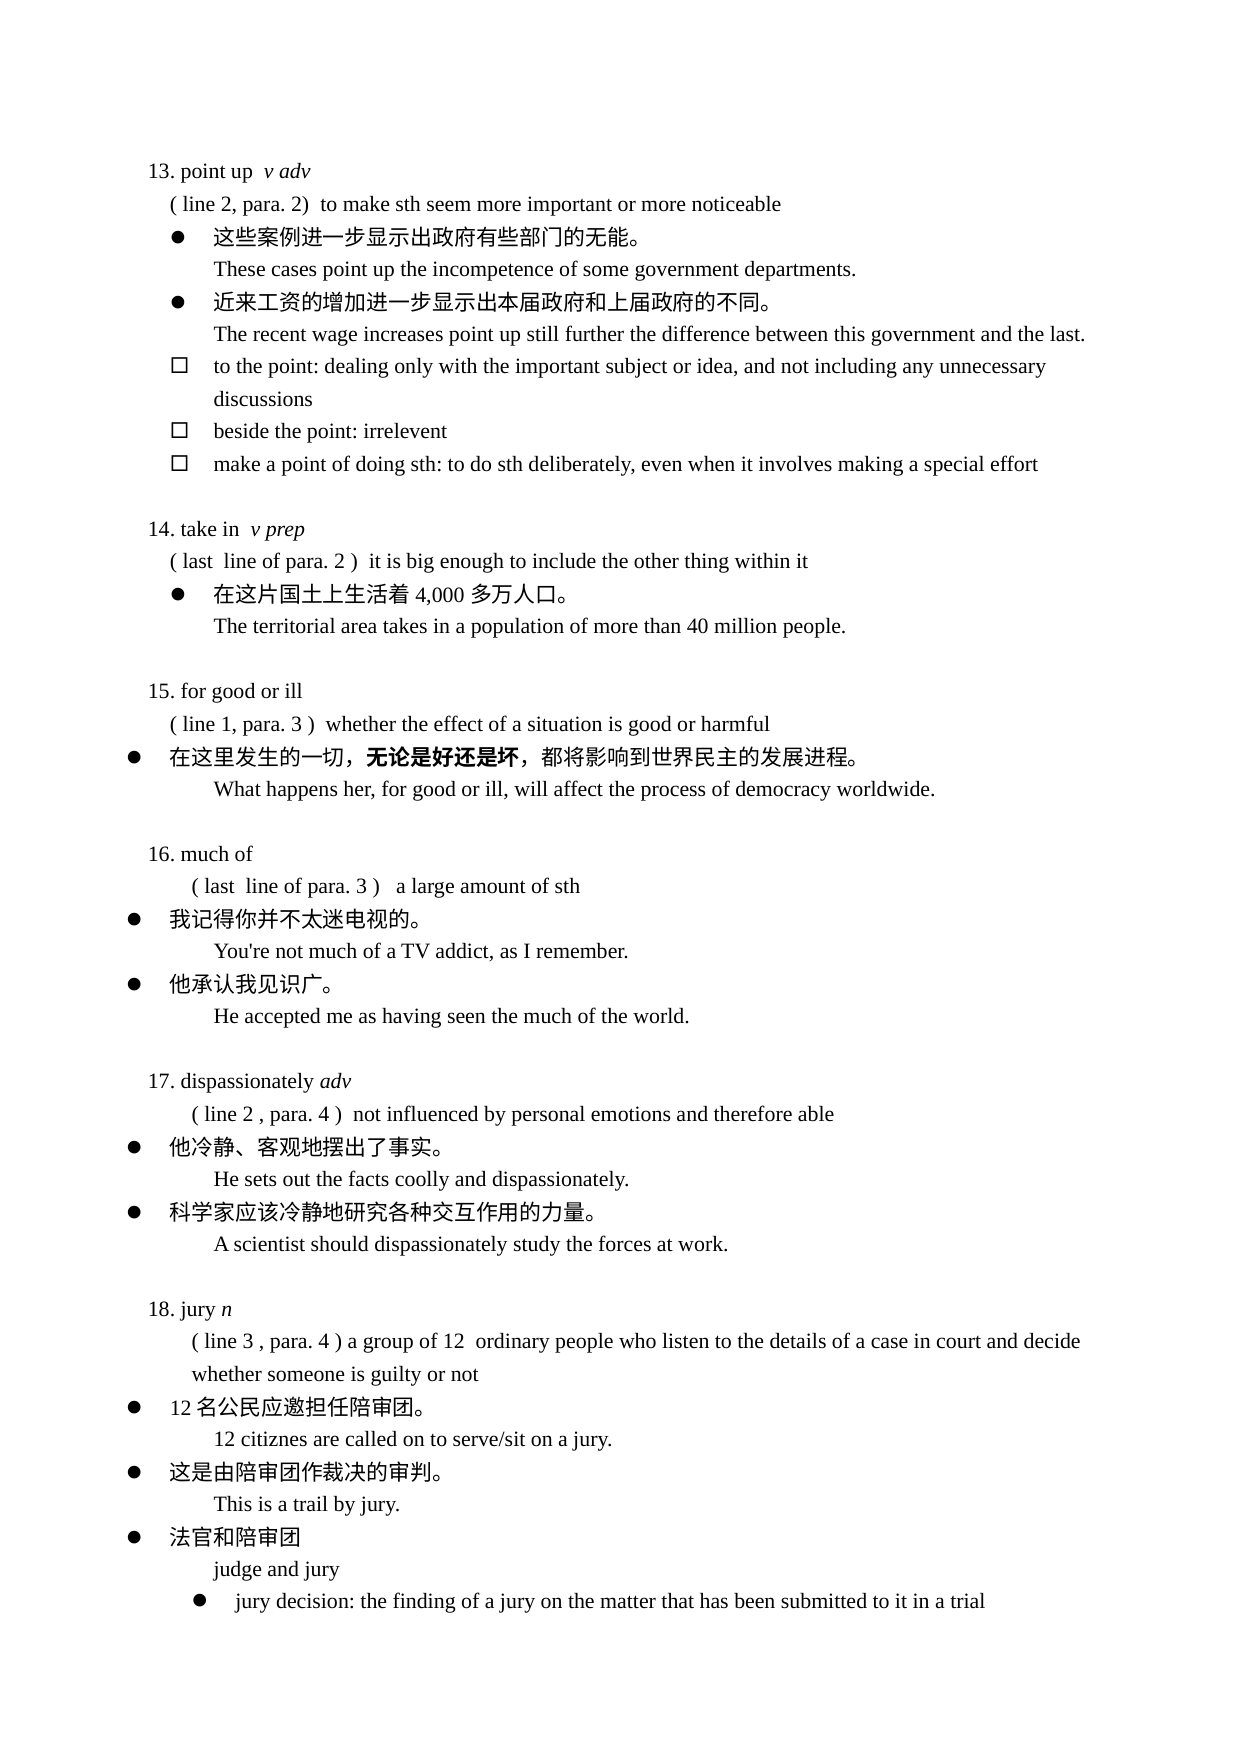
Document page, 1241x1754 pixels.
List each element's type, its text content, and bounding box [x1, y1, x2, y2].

list beside the point: irrelevent [169, 414, 1093, 447]
text ( last line of para. 2 ) it is big enough to include the other thing within it [169, 544, 1093, 577]
list 法官和陪审团 [126, 1519, 1093, 1552]
list 科学家应该冷静地研究各种交互作用的力量。 [126, 1194, 1093, 1227]
list 这些案例进一步显示出政府有些部门的无能。 [169, 219, 1093, 252]
text 14. take in v prep [148, 512, 1093, 544]
text 16. much of [148, 837, 1093, 869]
text The recent wage increases point up still further the difference between this government and the last. [191, 317, 1093, 349]
text ( last line of para. 3 ) a large amount of sth [148, 869, 1093, 902]
text A scientist should dispassionately study the forces at work. [169, 1227, 1093, 1259]
text ( line 3 , para. 4 ) a group of 12 ordinary people who listen to the details of a case in court and decide whether someone is guilty or not [191, 1324, 1093, 1389]
text This is a trail by jury. [169, 1487, 1093, 1519]
list 我记得你并不太迷电视的。 [126, 902, 1093, 934]
list 这是由陪审团作裁决的审判。 [126, 1454, 1093, 1487]
text The territorial area takes in a population of more than 40 million people. [191, 609, 1093, 642]
list 在这片国土上生活着 4,000 多万人口。 [169, 577, 1093, 609]
text He accepted me as having seen the much of the world. [169, 999, 1093, 1032]
text judge and jury [169, 1552, 1093, 1584]
list jury decision: the finding of a jury on the matter that has been submitted to it in a trial [191, 1584, 1093, 1617]
text ( line 2 , para. 4 ) not influenced by personal emotions and therefore able [148, 1097, 1093, 1129]
text ( line 2, para. 2) to make sth seem more important or more noticeable [169, 187, 1093, 219]
list 在这里发生的一切，无论是好还是坏，都将影响到世界民主的发展进程。 [126, 739, 1093, 772]
text ( line 1, para. 3 ) whether the effect of a situation is good or harmful [169, 707, 1093, 739]
list 12名公民应邀担任陪审团。 [126, 1389, 1093, 1422]
text 13. point up v adv [148, 154, 1093, 187]
text What happens her, for good or ill, will affect the process of democracy worldwide. [191, 772, 1093, 804]
text 12 citiznes are called on to serve/sit on a jury. [169, 1422, 1093, 1454]
list 他冷静、客观地摆出了事实。 [126, 1129, 1093, 1162]
text 17. dispassionately adv [148, 1064, 1093, 1097]
list 近来工资的增加进一步显示出本届政府和上届政府的不同。 [169, 284, 1093, 317]
text 18. jury n [148, 1292, 1093, 1324]
list to the point: dealing only with the important subject or idea, and not including any unnecessary discussions [169, 349, 1093, 414]
text He sets out the facts coolly and dispassionately. [169, 1162, 1093, 1194]
text You're not much of a TV addict, as I remember. [169, 934, 1093, 967]
text 15. for good or ill [148, 674, 1093, 707]
text These cases point up the incompetence of some government departments. [191, 252, 1093, 284]
list make a point of doing sth: to do sth deliberately, even when it involves making a special effort [169, 447, 1093, 479]
list 他承认我见识广。 [126, 967, 1093, 999]
